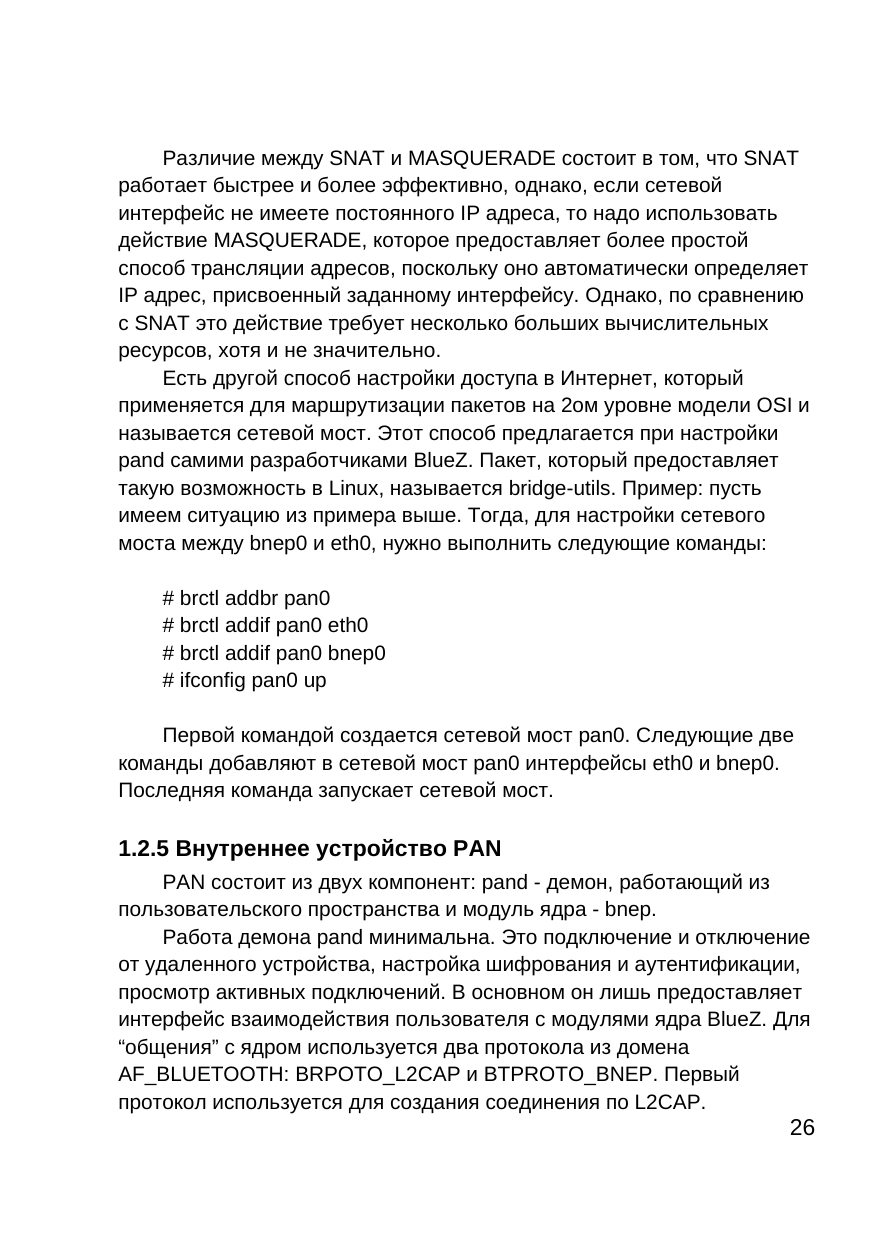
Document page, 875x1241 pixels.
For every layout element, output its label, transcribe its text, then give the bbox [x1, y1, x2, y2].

text PAN состоит из двух компонент: pand - демон, работающий из пользовательского пространства и модуль ядра - bnep. [118, 869, 815, 921]
text Различие между SNAT и MASQUERADE состоит в том, что SNAT работает быстрее и более эффективно, однако, если сетевой интерфейс не имеете постоянного IP адреса, то надо использовать действие MASQUERADE, которое предоставляет более простой способ трансляции адресов, поскольку оно автоматически определяет IP адрес, присвоенный заданному интерфейсу. Однако, по сравнению с SNAT это действие требует несколько больших вычислительных ресурсов, хотя и не значительно. [118, 146, 815, 362]
text Есть другой способ настройки доступа в Интернет, который применяется для маршрутизации пакетов на 2ом уровне модели OSI и называется сетевой мост. Этот способ предлагается при настройки pand самими разработчиками BlueZ. Пакет, который предоставляет такую возможность в Linux, называется bridge-utils. Пример: пусть имеем ситуацию из примера выше. Тогда, для настройки сетевого моста между bnep0 и eth0, нужно выполнить следующие команды: [118, 366, 815, 554]
text # brctl addbr pan0 [118, 586, 815, 609]
text # brctl addif pan0 eth0 [118, 613, 815, 637]
text Первой командой создается сетевой мост pan0. Следующие две команды добавляют в сетевой мост pan0 интерфейсы eth0 и bnep0. Последняя команда запускает сетевой мост. [118, 723, 815, 802]
text # ifconfig pan0 up [118, 668, 815, 692]
text # brctl addif pan0 bnep0 [118, 641, 815, 664]
subtitle 1.2.5 Внутреннее устройство PAN [118, 835, 815, 861]
